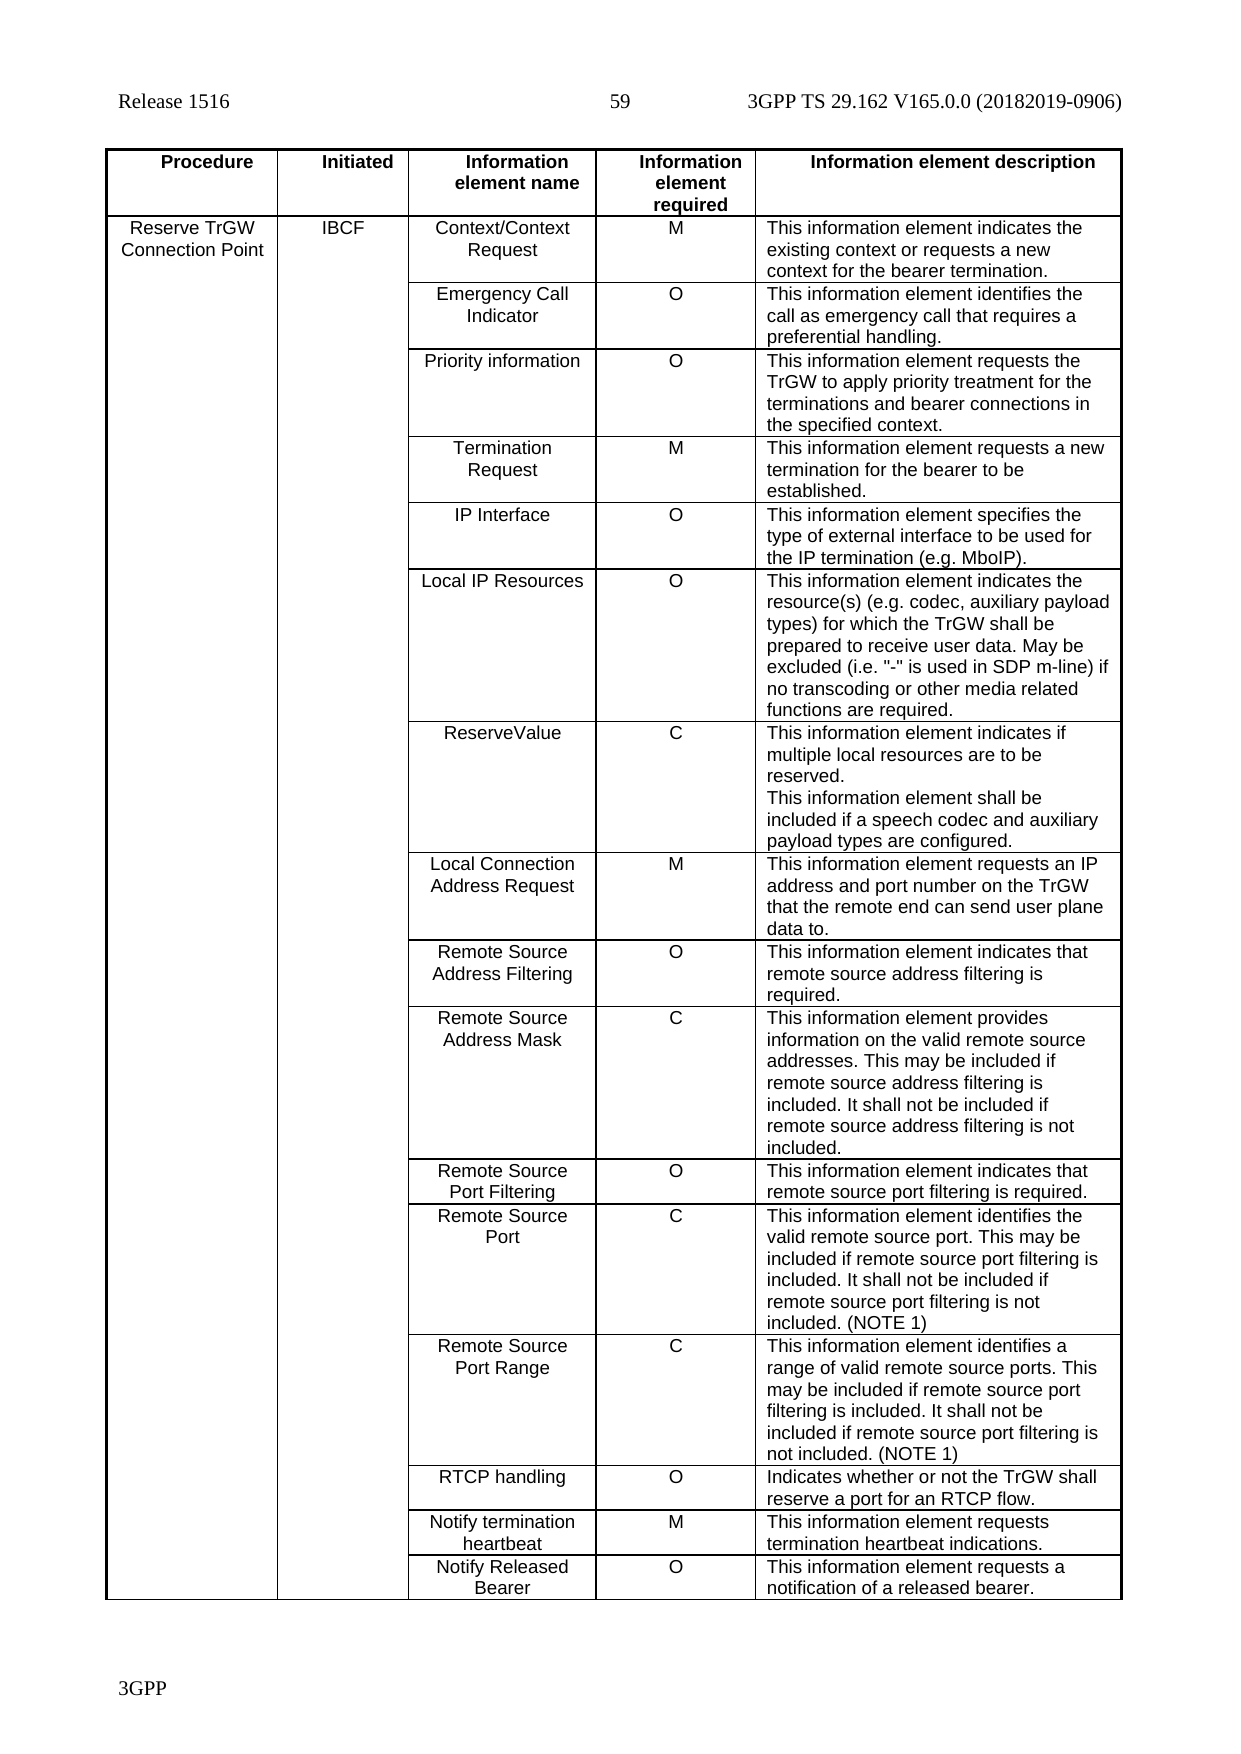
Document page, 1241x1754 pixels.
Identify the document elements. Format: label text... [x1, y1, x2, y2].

table_cell Local IP Resources [409, 570, 595, 721]
table_cell This information element identifies the valid remote source port. This may be included if remote source port filtering is included. It shall not be included if remote source port filtering is not included. (NOTE 1) [756, 1205, 1120, 1334]
table_cell M [597, 217, 755, 282]
table_cell IBCF [278, 217, 408, 1599]
table_cell This information element requests an IP address and port number on the TrGW that the remote end can send user plane data to. [756, 853, 1120, 939]
table_cell This information element provides information on the valid remote source addresses. This may be included if remote source address filtering is included. It shall not be included if remote source address filtering is not included. [756, 1007, 1120, 1158]
table_cell Reserve TrGW Connection Point [108, 217, 277, 1599]
table_cell This information element requests a notification of a released bearer. [756, 1556, 1120, 1599]
table_cell Remote Source Address Filtering [409, 941, 595, 1006]
table_cell This information element specifies the type of external interface to be used for the IP termination (e.g. MboIP). [756, 503, 1120, 568]
table_cell M [597, 1511, 755, 1554]
table_cell C [597, 1335, 755, 1465]
table_cell Indicates whether or not the TrGW shall reserve a port for an RTCP flow. [756, 1466, 1120, 1509]
table_cell This information element requests a new termination for the bearer to be established. [756, 437, 1120, 502]
table_cell This information element indicates that remote source address filtering is required. [756, 941, 1120, 1006]
table_header Information element required [597, 151, 755, 215]
table_cell O [597, 1466, 755, 1509]
table_header Initiated [278, 151, 408, 215]
table_cell This information element identifies the call as emergency call that requires a preferential handling. [756, 283, 1120, 348]
table_cell C [597, 1007, 755, 1158]
table_cell Remote Source Port Range [409, 1335, 595, 1465]
table_header Information element description [756, 151, 1120, 215]
table_cell Priority information [409, 350, 595, 436]
table_cell O [597, 1556, 755, 1599]
table_cell Termination Request [409, 437, 595, 502]
table_cell This information element identifies a range of valid remote source ports. This may be included if remote source port filtering is included. It shall not be included if remote source port filtering is not included. (NOTE 1) [756, 1335, 1120, 1465]
table_cell This information element indicates if multiple local resources are to be reserved. This information element shall be included if a speech codec and auxiliary payload types are configured. [756, 722, 1120, 852]
table_cell C [597, 1205, 755, 1334]
table_cell This information element indicates that remote source port filtering is required. [756, 1160, 1120, 1203]
table_header Information element name [409, 151, 595, 215]
table_cell Local Connection Address Request [409, 853, 595, 939]
table_cell Notify Released Bearer [409, 1556, 595, 1599]
table_cell O [597, 283, 755, 348]
table_cell C [597, 722, 755, 852]
table_cell Notify termination heartbeat [409, 1511, 595, 1554]
table_header Procedure [108, 151, 277, 215]
table_cell Remote Source Port [409, 1205, 595, 1334]
table_cell O [597, 570, 755, 721]
table_cell Context/Context Request [409, 217, 595, 282]
table_cell ReserveValue [409, 722, 595, 852]
table_cell This information element indicates the resource(s) (e.g. codec, auxiliary payload types) for which the TrGW shall be prepared to receive user data. May be excluded (i.e. "-" is used in SDP m-line) if no transcoding or other media related functions are required. [756, 570, 1120, 721]
table_cell This information element indicates the existing context or requests a new context for the bearer termination. [756, 217, 1120, 282]
table_cell This information element requests the TrGW to apply priority treatment for the terminations and bearer connections in the specified context. [756, 350, 1120, 436]
table_cell M [597, 437, 755, 502]
table_cell O [597, 1160, 755, 1203]
table_cell O [597, 350, 755, 436]
table_cell Remote Source Port Filtering [409, 1160, 595, 1203]
table_cell Remote Source Address Mask [409, 1007, 595, 1158]
table_cell IP Interface [409, 503, 595, 568]
table_cell RTCP handling [409, 1466, 595, 1509]
table_cell O [597, 941, 755, 1006]
table_cell M [597, 853, 755, 939]
table_cell O [597, 503, 755, 568]
table_cell This information element requests termination heartbeat indications. [756, 1511, 1120, 1554]
table_cell Emergency Call Indicator [409, 283, 595, 348]
